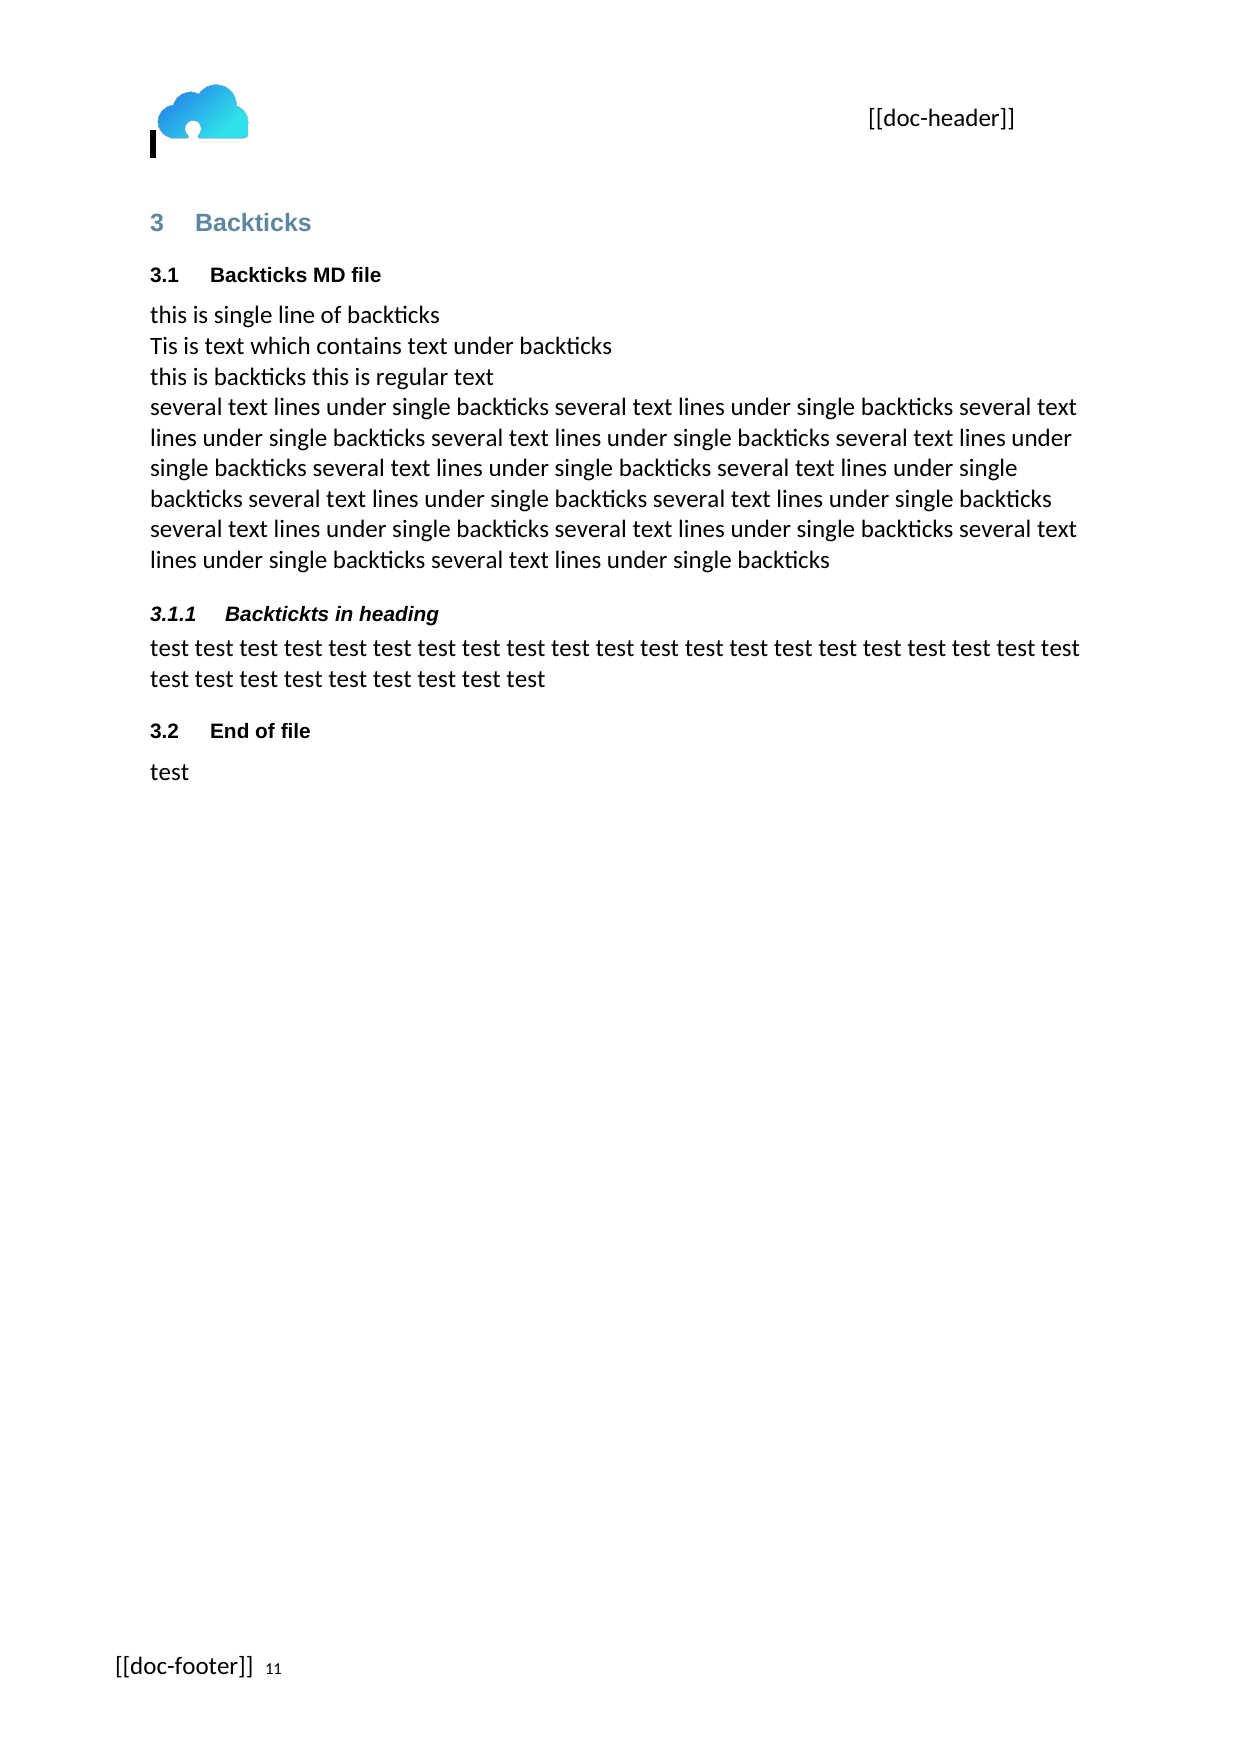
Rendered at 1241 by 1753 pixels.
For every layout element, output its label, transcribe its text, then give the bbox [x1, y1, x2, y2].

text test test test test test test test test test test test test test test test test test test test test test test test test test test test test test test [150, 633, 1090, 694]
text test [150, 756, 1090, 787]
text this is backticks this is regular text [150, 361, 1090, 391]
subtitle Backticks MD file [150, 262, 1090, 287]
text Tis is text which contains text under backticks [150, 330, 1090, 361]
subtitle Backticks [150, 208, 1090, 237]
text this is single line of backticks [150, 299, 1090, 330]
text several text lines under single backticks several text lines under single backticks several text lines under single backticks several text lines under single backticks several text lines under single backticks several text lines under single backticks several text lines under single backticks several text lines under single backticks several text lines under single backticks several text lines under single backticks several text lines under single backticks several text lines under single backticks several text lines under single backticks [150, 391, 1090, 574]
picture [156, 73, 249, 153]
subtitle End of file [150, 719, 1090, 744]
subtitle Backtickts in heading [150, 599, 1090, 626]
